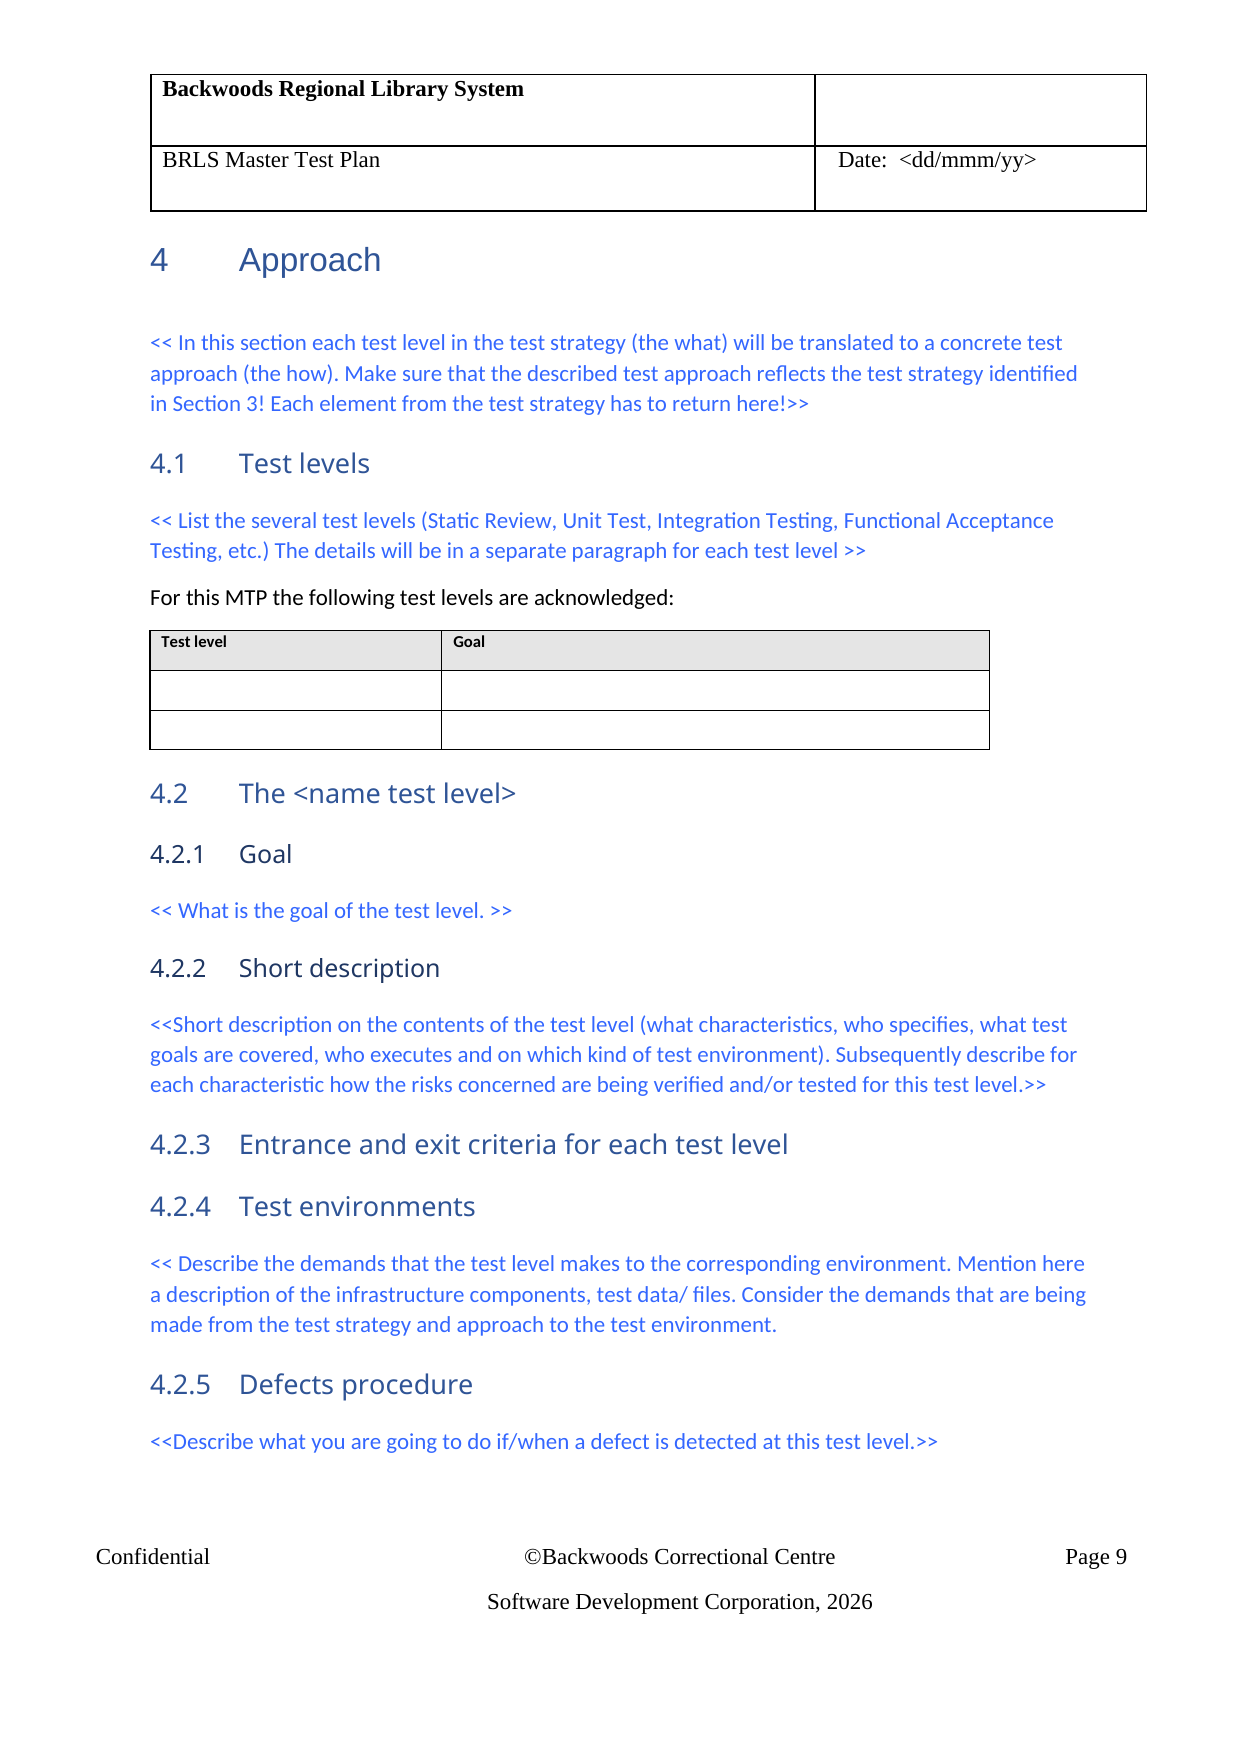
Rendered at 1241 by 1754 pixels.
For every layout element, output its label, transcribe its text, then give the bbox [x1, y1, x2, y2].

table_header Test level [151, 631, 441, 670]
text <<Describe what you are going to do if/when a defect is detected at this test level.>> [150, 1427, 1090, 1455]
table_header Goal [442, 631, 989, 670]
text << What is the goal of the test level. >> [150, 896, 1090, 924]
subtitle Test environments [150, 1188, 1090, 1224]
subtitle The <name test level> [150, 775, 1090, 812]
subtitle Defects procedure [150, 1365, 1090, 1402]
subtitle Short description [150, 951, 1090, 985]
text << List the several test levels (Static Review, Unit Test, Integration Testing, Functional Acceptance Testing, etc.) The details will be in a separate paragraph for each test level >> [150, 506, 1090, 564]
text << Describe the demands that the test level makes to the corresponding environment. Mention here a description of the infrastructure components, test data/ files. Consider the demands that are being made from the test strategy and approach to the test environment. [150, 1249, 1090, 1338]
subtitle Goal [150, 837, 1090, 871]
subtitle Test levels [150, 444, 1090, 481]
table_cell [442, 671, 989, 709]
text <<Short description on the contents of the test level (what characteristics, who specifies, what test goals are covered, who executes and on which kind of test environment). Subsequently describe for each characteristic how the risks concerned are being verified and/or tested for this test level.>> [150, 1010, 1090, 1099]
table_cell [151, 671, 441, 709]
subtitle Approach [150, 240, 1090, 278]
table_cell [442, 711, 989, 749]
subtitle Entrance and exit criteria for each test level [150, 1126, 1090, 1163]
text << In this section each test level in the test strategy (the what) will be translated to a concrete test approach (the how). Make sure that the described test approach reflects the test strategy identified in Section 3! Each element from the test strategy has to return here!>> [150, 328, 1090, 417]
text For this MTP the following test levels are acknowledged: [150, 583, 1090, 611]
table_cell [151, 711, 441, 749]
